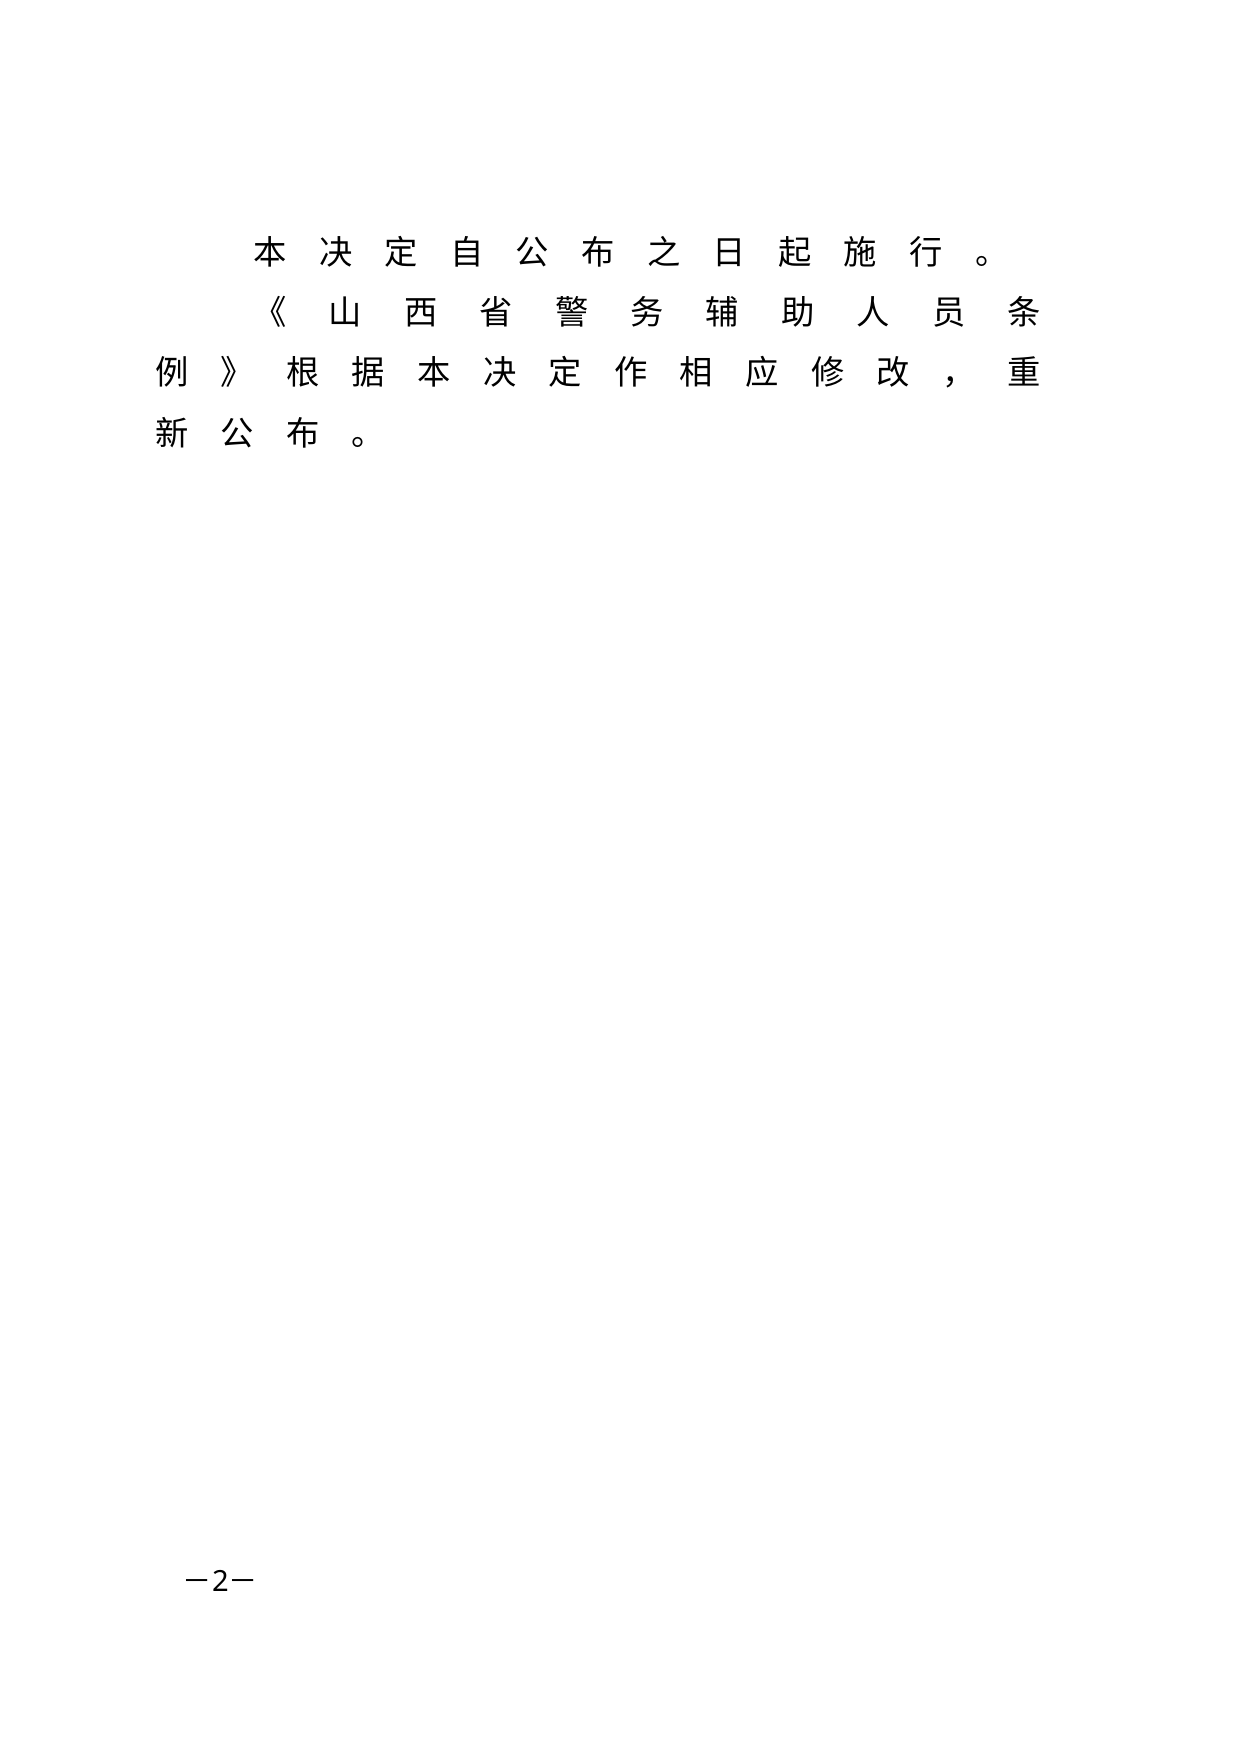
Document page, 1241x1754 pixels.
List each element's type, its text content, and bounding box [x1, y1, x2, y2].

text 本决定自公布之日起施行。 [155, 219, 1073, 280]
text 《山西省警务辅助人员条例》根据本决定作相应修改，重新公布。 [155, 280, 1073, 461]
